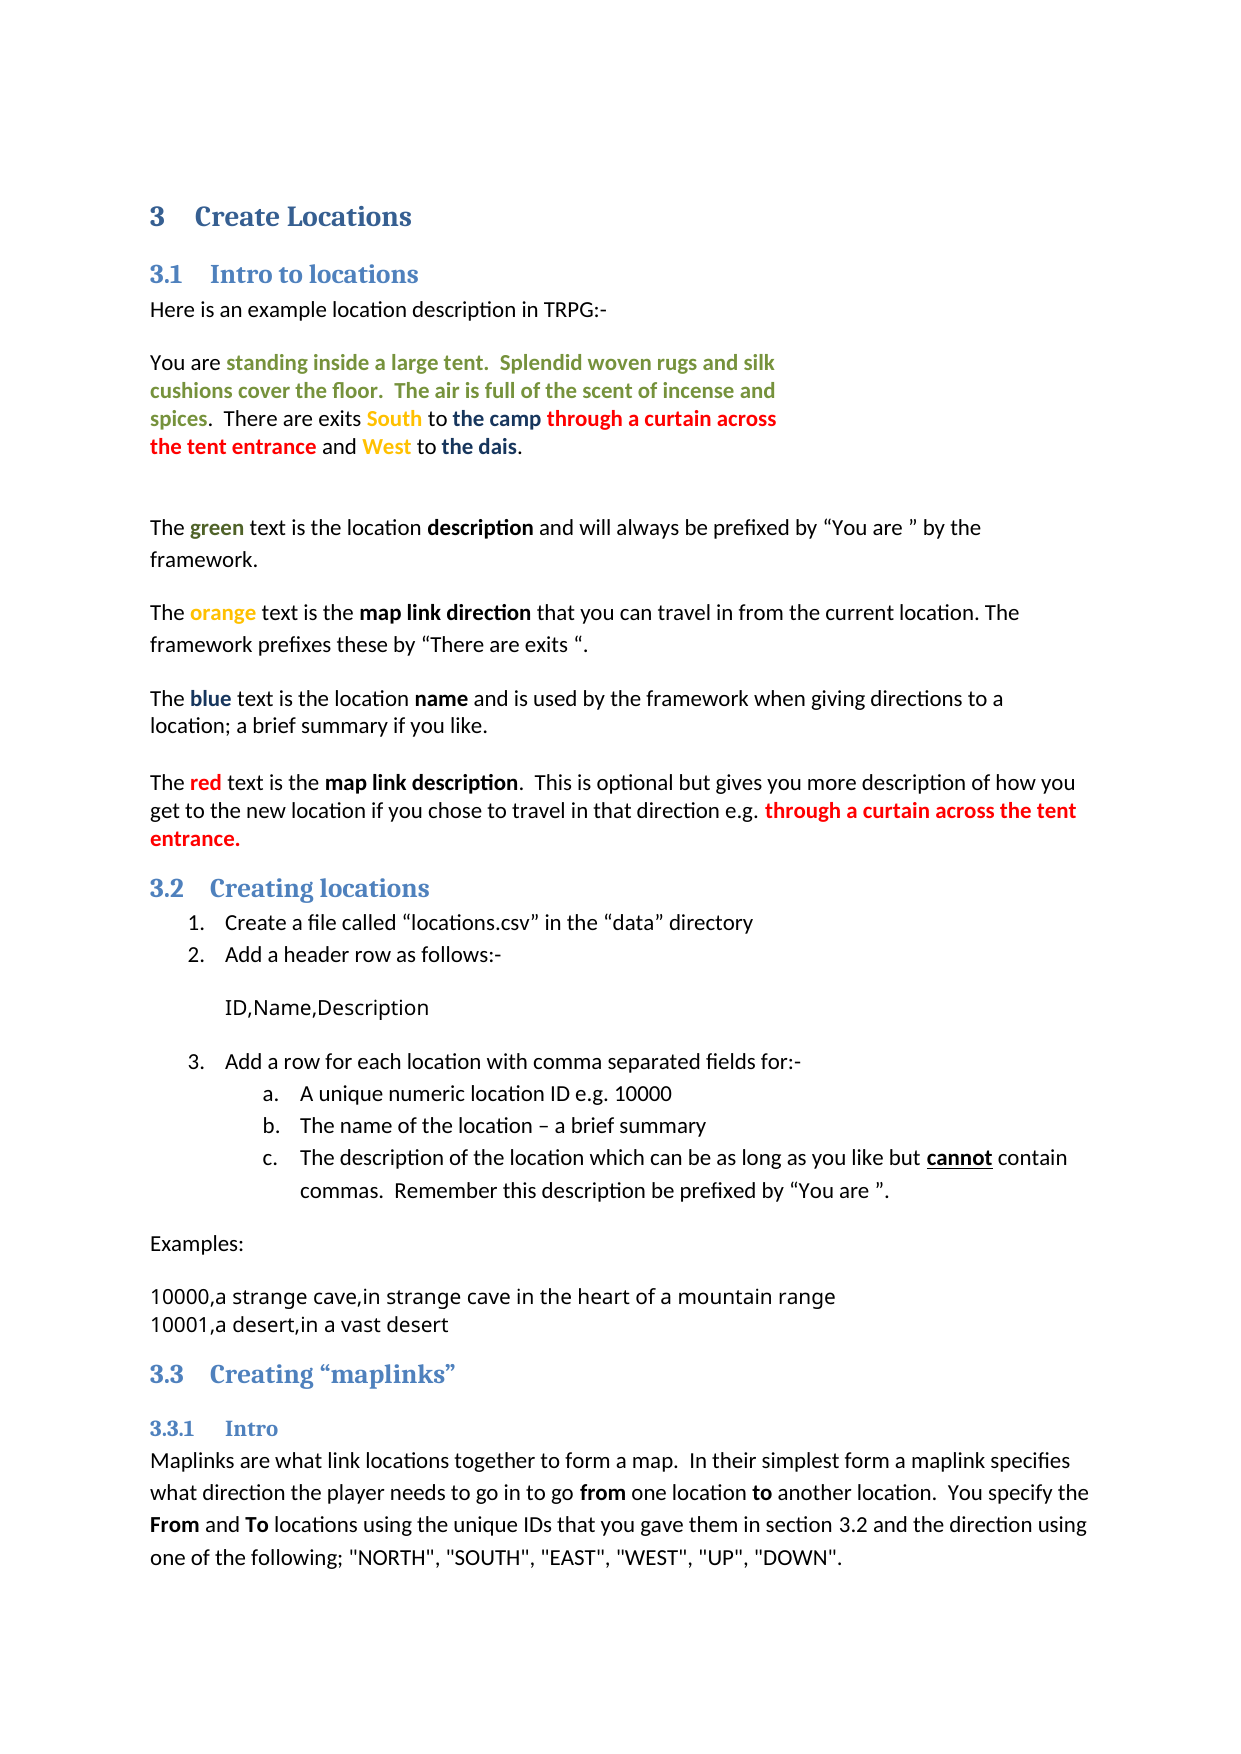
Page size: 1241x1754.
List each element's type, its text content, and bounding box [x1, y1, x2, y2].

subtitle Intro to locations [150, 259, 1090, 291]
list The name of the location – a brief summary [262, 1111, 1090, 1139]
text ID,Name,Description [225, 993, 1090, 1022]
text Maplinks are what link locations together to form a map. In their simplest form a maplink specifies what direction the player needs to go in to go from one location to another location. You specify the From and To locations using the unique IDs that you gave them in section 3.2 and the direction using one of the following; "NORTH", "SOUTH", "EAST", "WEST", "UP", "DOWN". [150, 1446, 1090, 1571]
list Add a row for each location with comma separated fields for:- [187, 1047, 1090, 1075]
subtitle Create Locations [150, 200, 1090, 233]
text spices. There are exits South to the camp through a curtain across [150, 404, 1090, 432]
list Create a file called “locations.csv” in the “data” directory [187, 908, 1090, 936]
text You are standing inside a large tent. Splendid woven rugs and silk [150, 348, 1090, 376]
text The orange text is the map link direction that you can travel in from the current location. The framework prefixes these by “There are exits “. [150, 598, 1090, 659]
subtitle Intro [150, 1416, 1090, 1442]
list Add a header row as follows:- [187, 941, 1090, 968]
text Examples: [150, 1229, 1090, 1257]
subtitle Creating locations [150, 873, 1090, 904]
subtitle Creating “maplinks” [150, 1359, 1090, 1391]
text cushions cover the floor. The air is full of the scent of incense and [150, 376, 1090, 404]
text Here is an example location description in TRPG:- [150, 295, 1090, 323]
text The red text is the map link description. This is optional but gives you more description of how you get to the new location if you chose to travel in that direction e.g. through a curtain across the tent entrance. [150, 768, 1090, 852]
text the tent entrance and West to the dais. [150, 432, 1090, 460]
text 10000,a strange cave,in strange cave in the heart of a mountain range [150, 1282, 1090, 1310]
text The green text is the location description and will always be prefixed by “You are ” by the framework. [150, 513, 1090, 573]
list The description of the location which can be as long as you like but cannot contain commas. Remember this description be prefixed by “You are ”. [262, 1143, 1090, 1204]
text The blue text is the location name and is used by the framework when giving directions to a location; a brief summary if you like. [150, 684, 1090, 740]
list A unique numeric location ID e.g. 10000 [262, 1079, 1090, 1107]
text 10001,a desert,in a vast desert [150, 1310, 1090, 1339]
